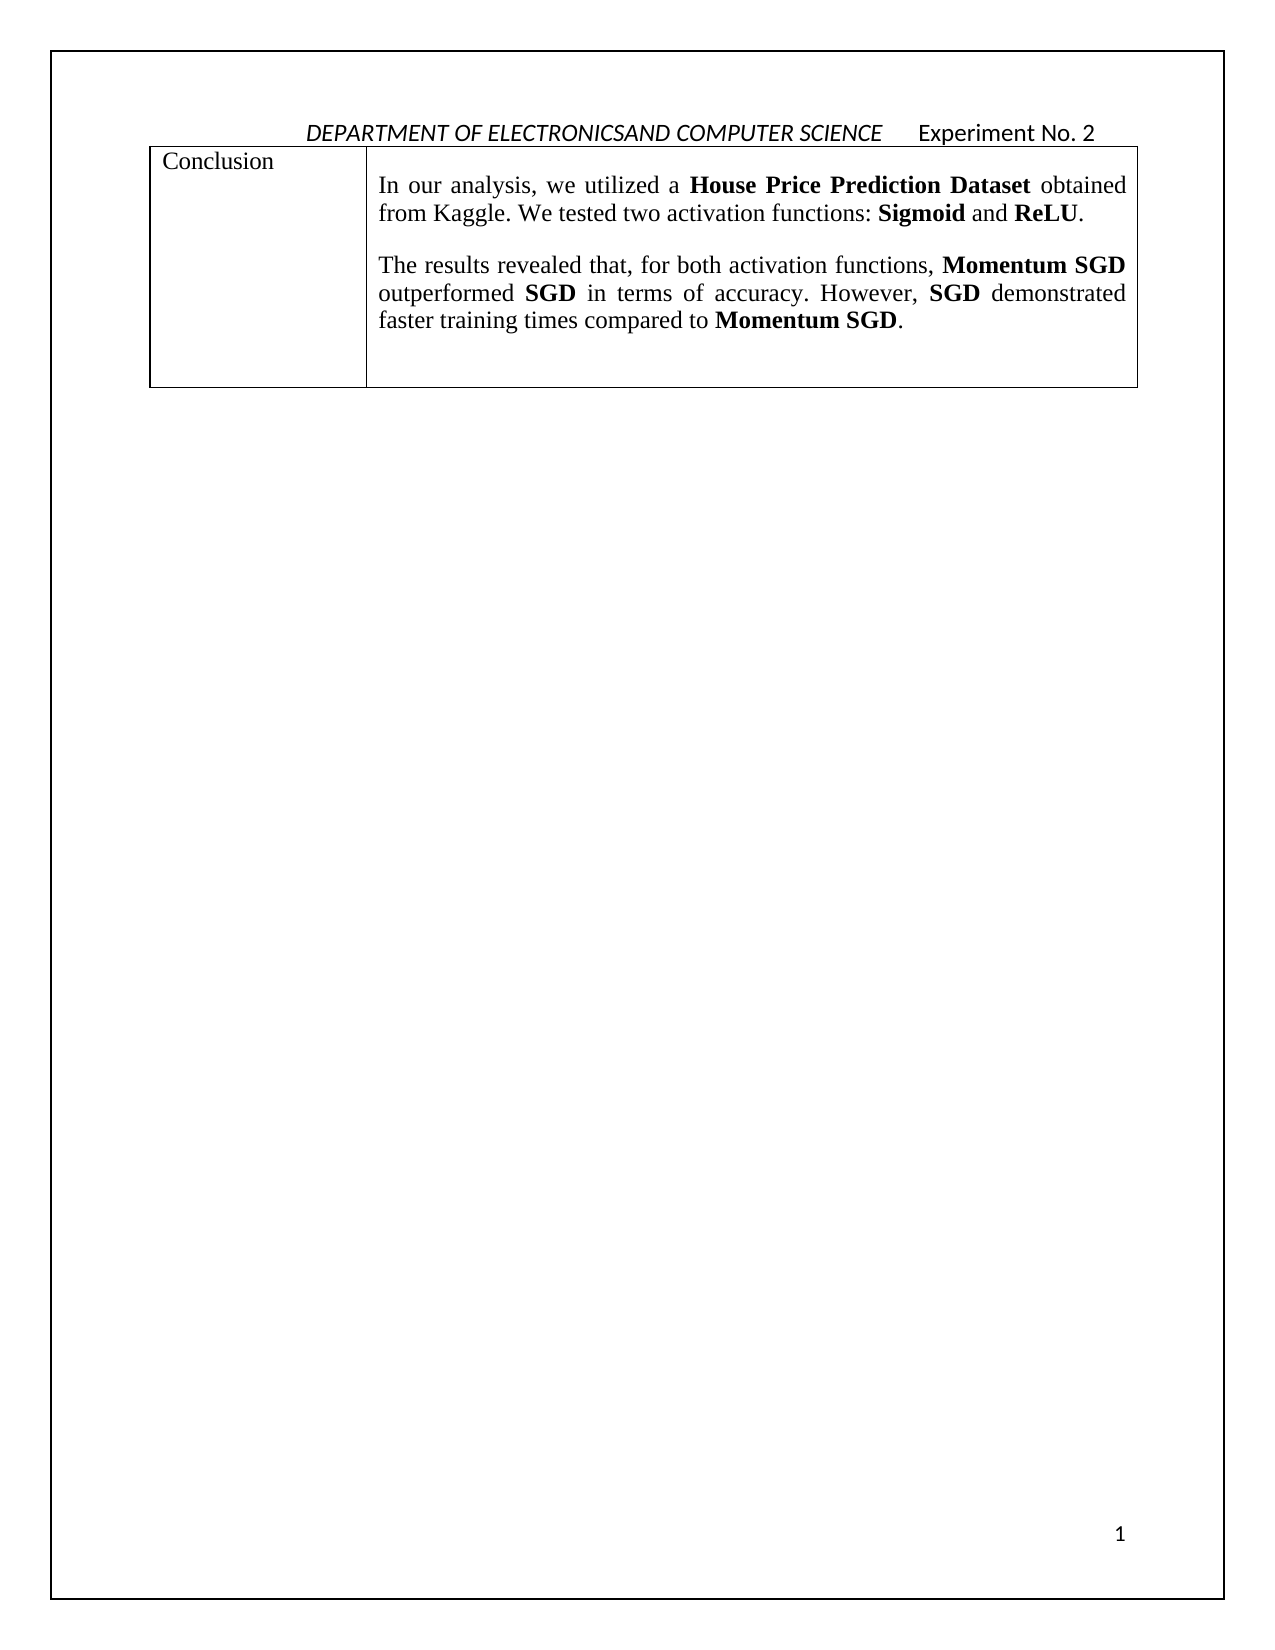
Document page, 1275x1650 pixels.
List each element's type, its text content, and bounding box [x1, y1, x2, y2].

table_cell Conclusion [151, 147, 366, 387]
table_cell In our analysis, we utilized a House Price Prediction Dataset obtained from Kaggle. We tested two activation functions: Sigmoid and ReLU. The results revealed that, for both activation functions, Momentum SGD outperformed SGD in terms of accuracy. However, SGD demonstrated faster training times compared to Momentum SGD. [367, 147, 1137, 387]
